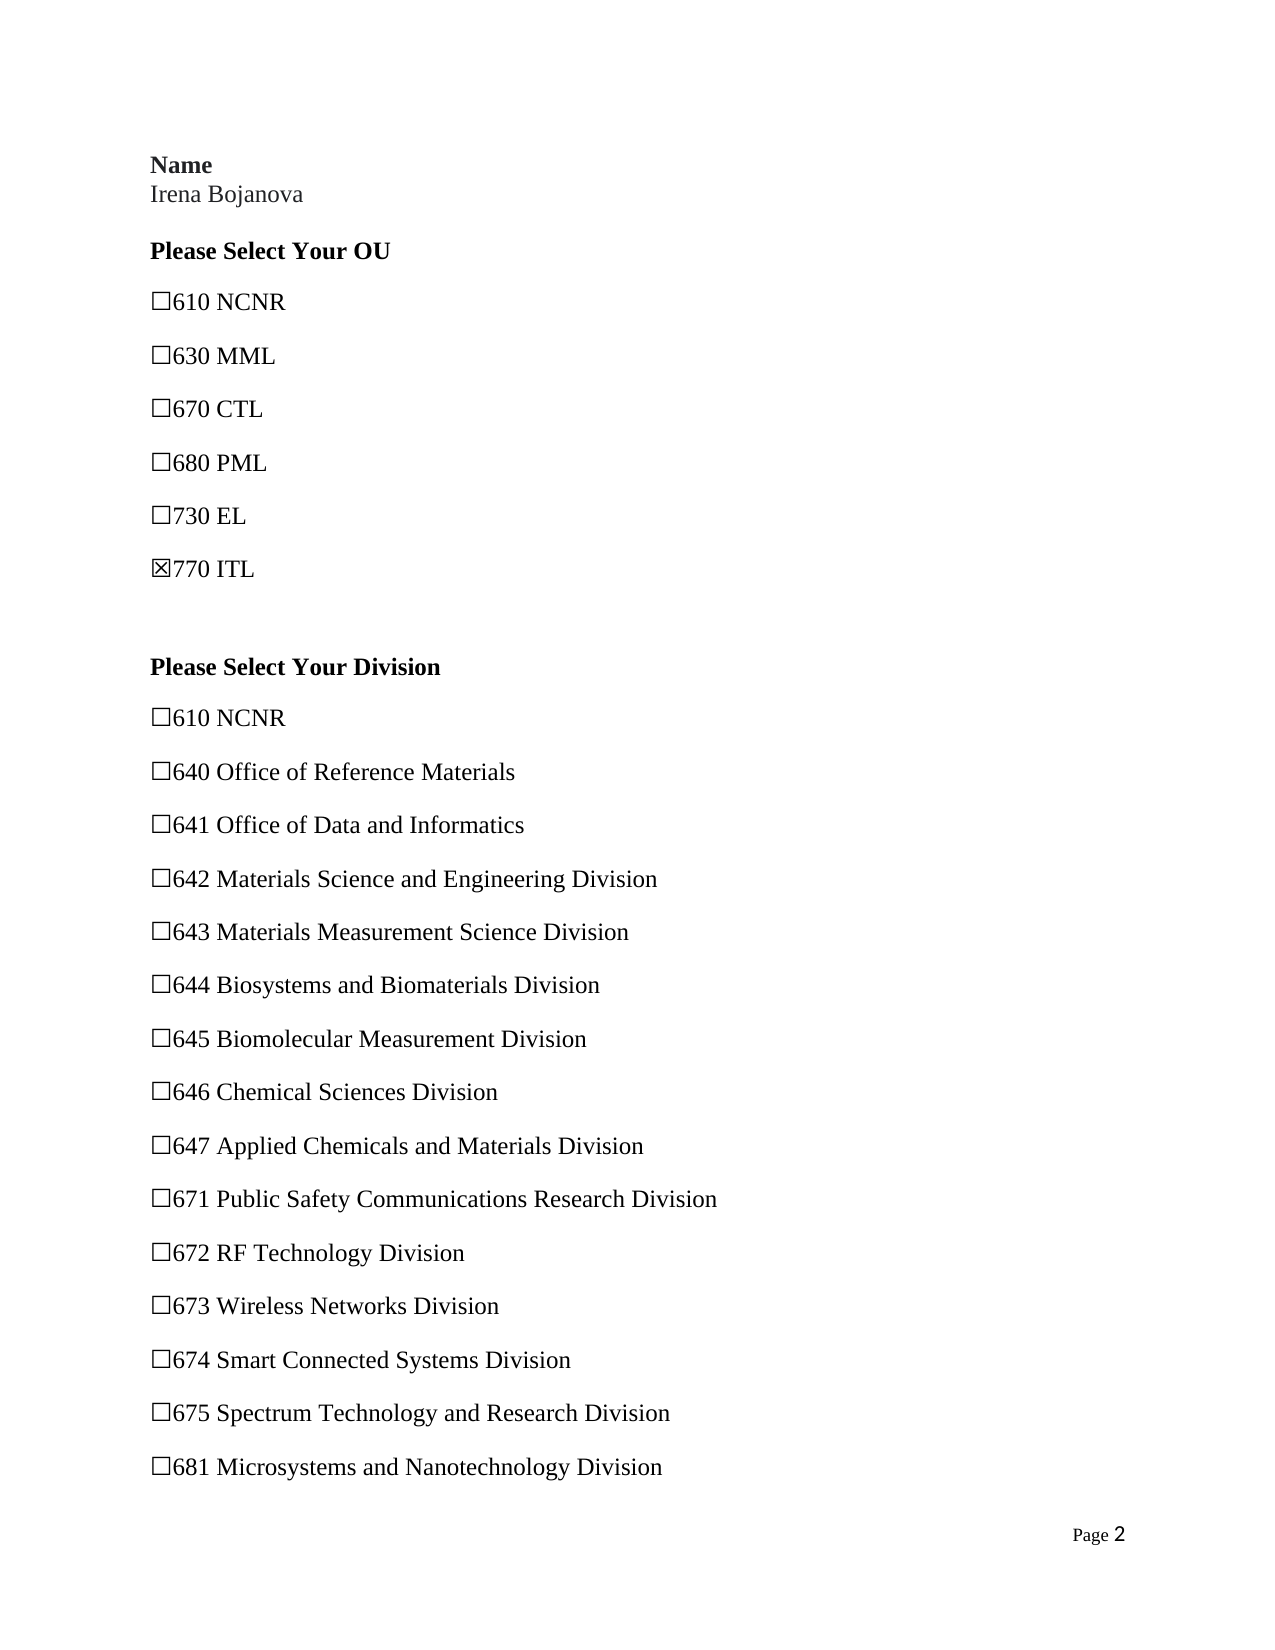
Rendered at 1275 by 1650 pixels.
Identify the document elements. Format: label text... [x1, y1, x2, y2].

text ☒770 ITL [150, 551, 1125, 585]
text ☐673 Wireless Networks Division [150, 1288, 1125, 1322]
text 630 MML [150, 337, 1125, 371]
text ☐643 Materials Measurement Science Division [150, 914, 1125, 948]
text ☐647 Applied Chemicals and Materials Division [150, 1127, 1125, 1162]
text ☐640 Office of Reference Materials [150, 753, 1125, 787]
text ☐645 Biomolecular Measurement Division [150, 1021, 1125, 1055]
text 670 CTL [150, 391, 1125, 425]
text Please Select Your Division [150, 652, 1125, 681]
text ☐610 NCNR [150, 700, 1125, 734]
text ☐675 Spectrum Technology and Research Division [150, 1395, 1125, 1429]
text ☐646 Chemical Sciences Division [150, 1074, 1125, 1108]
text ☐644 Biosystems and Biomaterials Division [150, 967, 1125, 1001]
text Name [150, 150, 1125, 179]
text 680 PML [150, 444, 1125, 478]
text ☐642 Materials Science and Engineering Division [150, 860, 1125, 894]
text 610 NCNR [150, 284, 1125, 318]
text ☐681 Microsystems and Nanotechnology Division [150, 1448, 1125, 1482]
text ☐672 RF Technology Division [150, 1234, 1125, 1268]
text ☐674 Smart Connected Systems Division [150, 1341, 1125, 1375]
text Please Select Your OU [150, 236, 1125, 265]
text ☐641 Office of Data and Informatics [150, 807, 1125, 841]
text 730 EL [150, 498, 1125, 532]
text ☐671 Public Safety Communications Research Division [150, 1181, 1125, 1215]
text Irena Bojanova [150, 179, 1125, 207]
